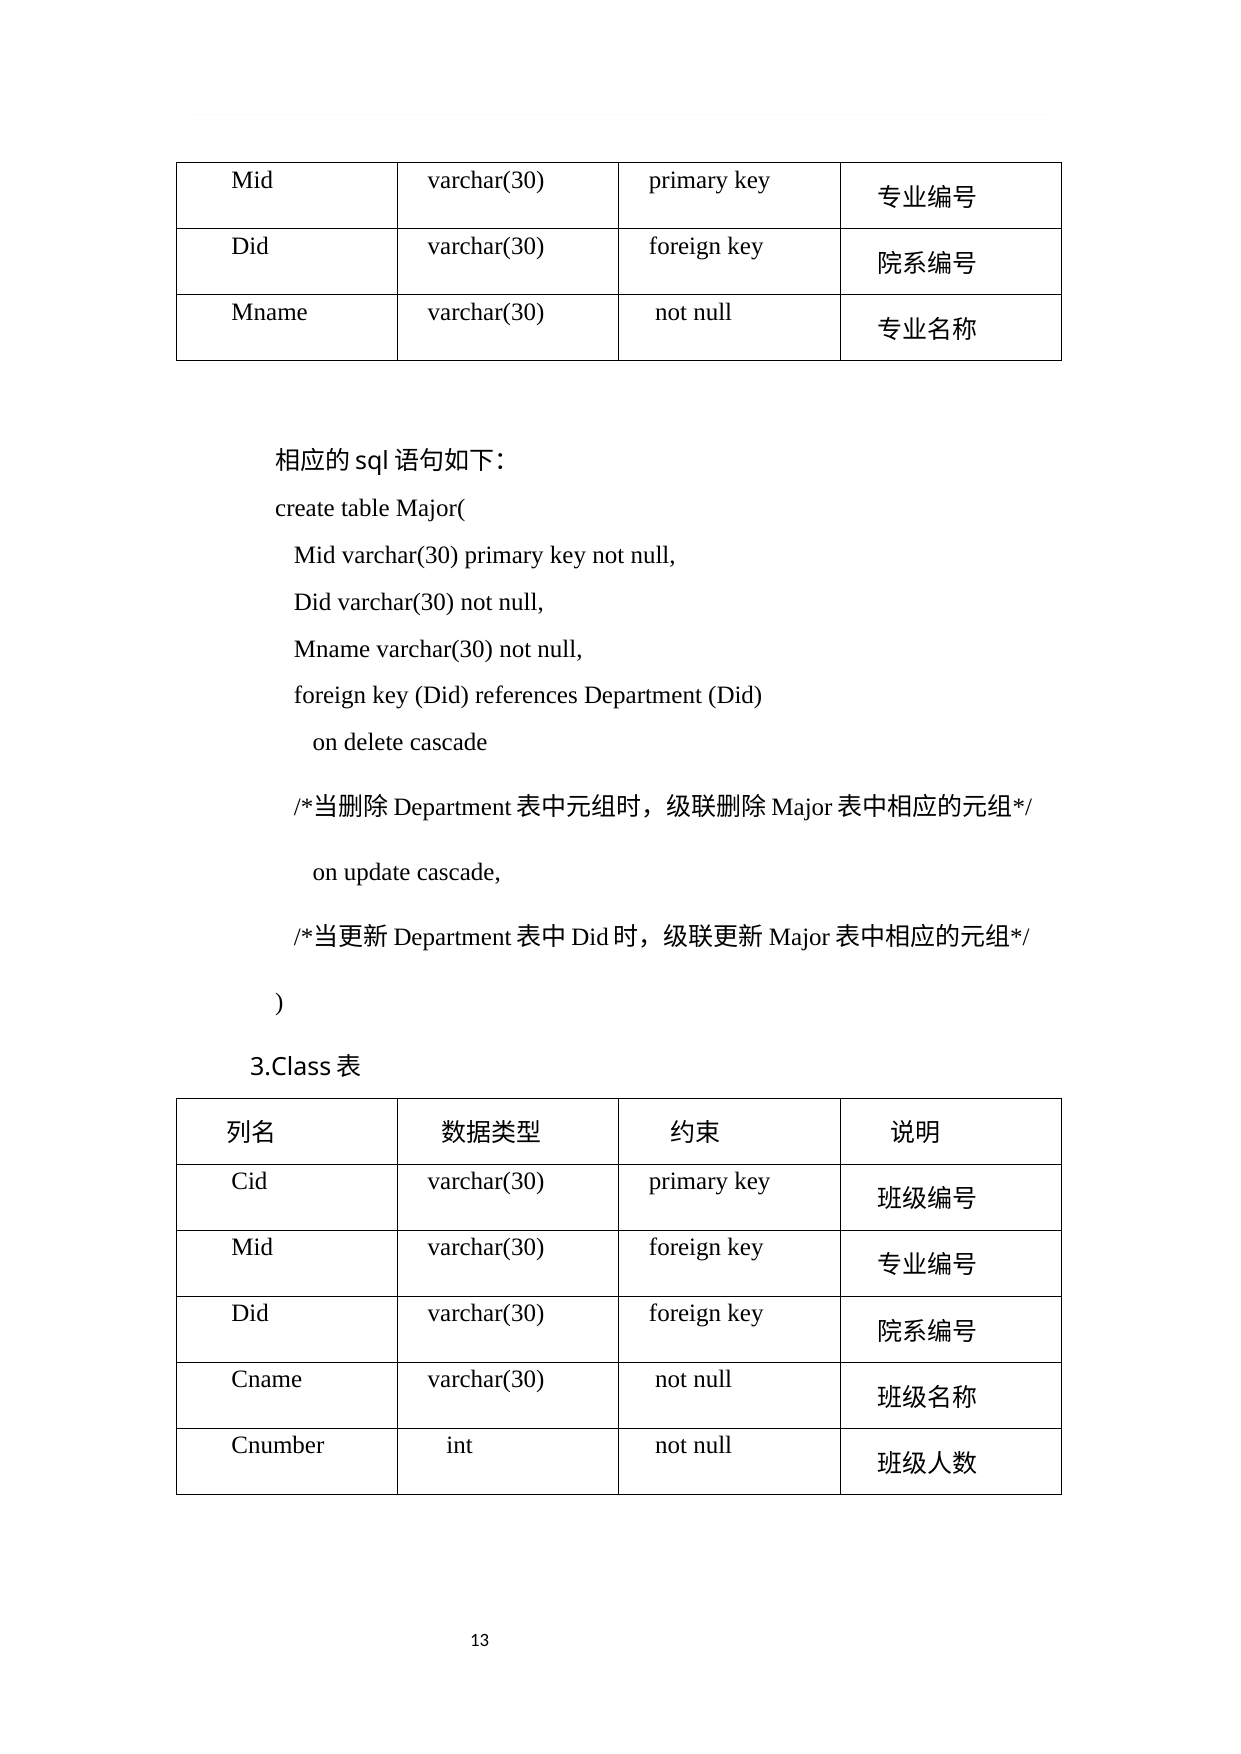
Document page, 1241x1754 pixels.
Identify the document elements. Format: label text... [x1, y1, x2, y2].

text /*当删除Department表中元组时，级联删除Major表中相应的元组*/ [231, 772, 1053, 837]
table_cell 专业名称 [841, 295, 1061, 360]
table_cell varchar(30) [398, 295, 618, 360]
table_cell 班级名称 [841, 1363, 1061, 1428]
table_cell Did [177, 1297, 397, 1362]
table_cell 院系编号 [841, 229, 1061, 294]
table_header 数据类型 [398, 1099, 618, 1163]
table_cell 专业编号 [841, 1231, 1061, 1296]
table_cell Mid [177, 163, 397, 228]
text on update cascade, [231, 856, 1053, 888]
text Mname varchar(30) not null, [231, 632, 1053, 664]
table_cell primary key [619, 1165, 840, 1229]
text Mid varchar(30) primary key not null, [231, 538, 1053, 571]
table_cell Did [177, 229, 397, 294]
table_cell 班级人数 [841, 1429, 1061, 1494]
table_header 约束 [619, 1099, 840, 1163]
table_cell Cname [177, 1363, 397, 1428]
table_cell 院系编号 [841, 1297, 1061, 1362]
table_cell Cnumber [177, 1429, 397, 1494]
table_cell Cid [177, 1165, 397, 1229]
text /*当更新Department表中Did时，级联更新Major表中相应的元组*/ [187, 902, 1053, 967]
table_cell varchar(30) [398, 1165, 618, 1229]
table_cell Mname [177, 295, 397, 360]
table_header 说明 [841, 1099, 1061, 1163]
table_cell Mid [177, 1231, 397, 1296]
table_cell varchar(30) [398, 1231, 618, 1296]
list ) [231, 986, 1053, 1018]
table_cell 专业编号 [841, 163, 1061, 228]
table_cell not null [619, 295, 840, 360]
table_cell foreign key [619, 229, 840, 294]
text on delete cascade [231, 726, 1053, 758]
table_cell varchar(30) [398, 229, 618, 294]
list 相应的sql语句如下： [250, 426, 1053, 491]
table_cell not null [619, 1429, 840, 1494]
table_cell int [398, 1429, 618, 1494]
table_cell not null [619, 1363, 840, 1428]
text Did varchar(30) not null, [231, 585, 1053, 617]
table_cell varchar(30) [398, 1297, 618, 1362]
table_cell primary key [619, 163, 840, 228]
table_cell varchar(30) [398, 1363, 618, 1428]
text foreign key (Did) references Department (Did) [231, 679, 1053, 711]
table_cell varchar(30) [398, 163, 618, 228]
table_header 列名 [177, 1099, 397, 1163]
list 3.Class表 [250, 1032, 1053, 1097]
text create table Major( [231, 491, 1053, 524]
table_cell foreign key [619, 1231, 840, 1296]
table_cell foreign key [619, 1297, 840, 1362]
table_cell 班级编号 [841, 1165, 1061, 1229]
